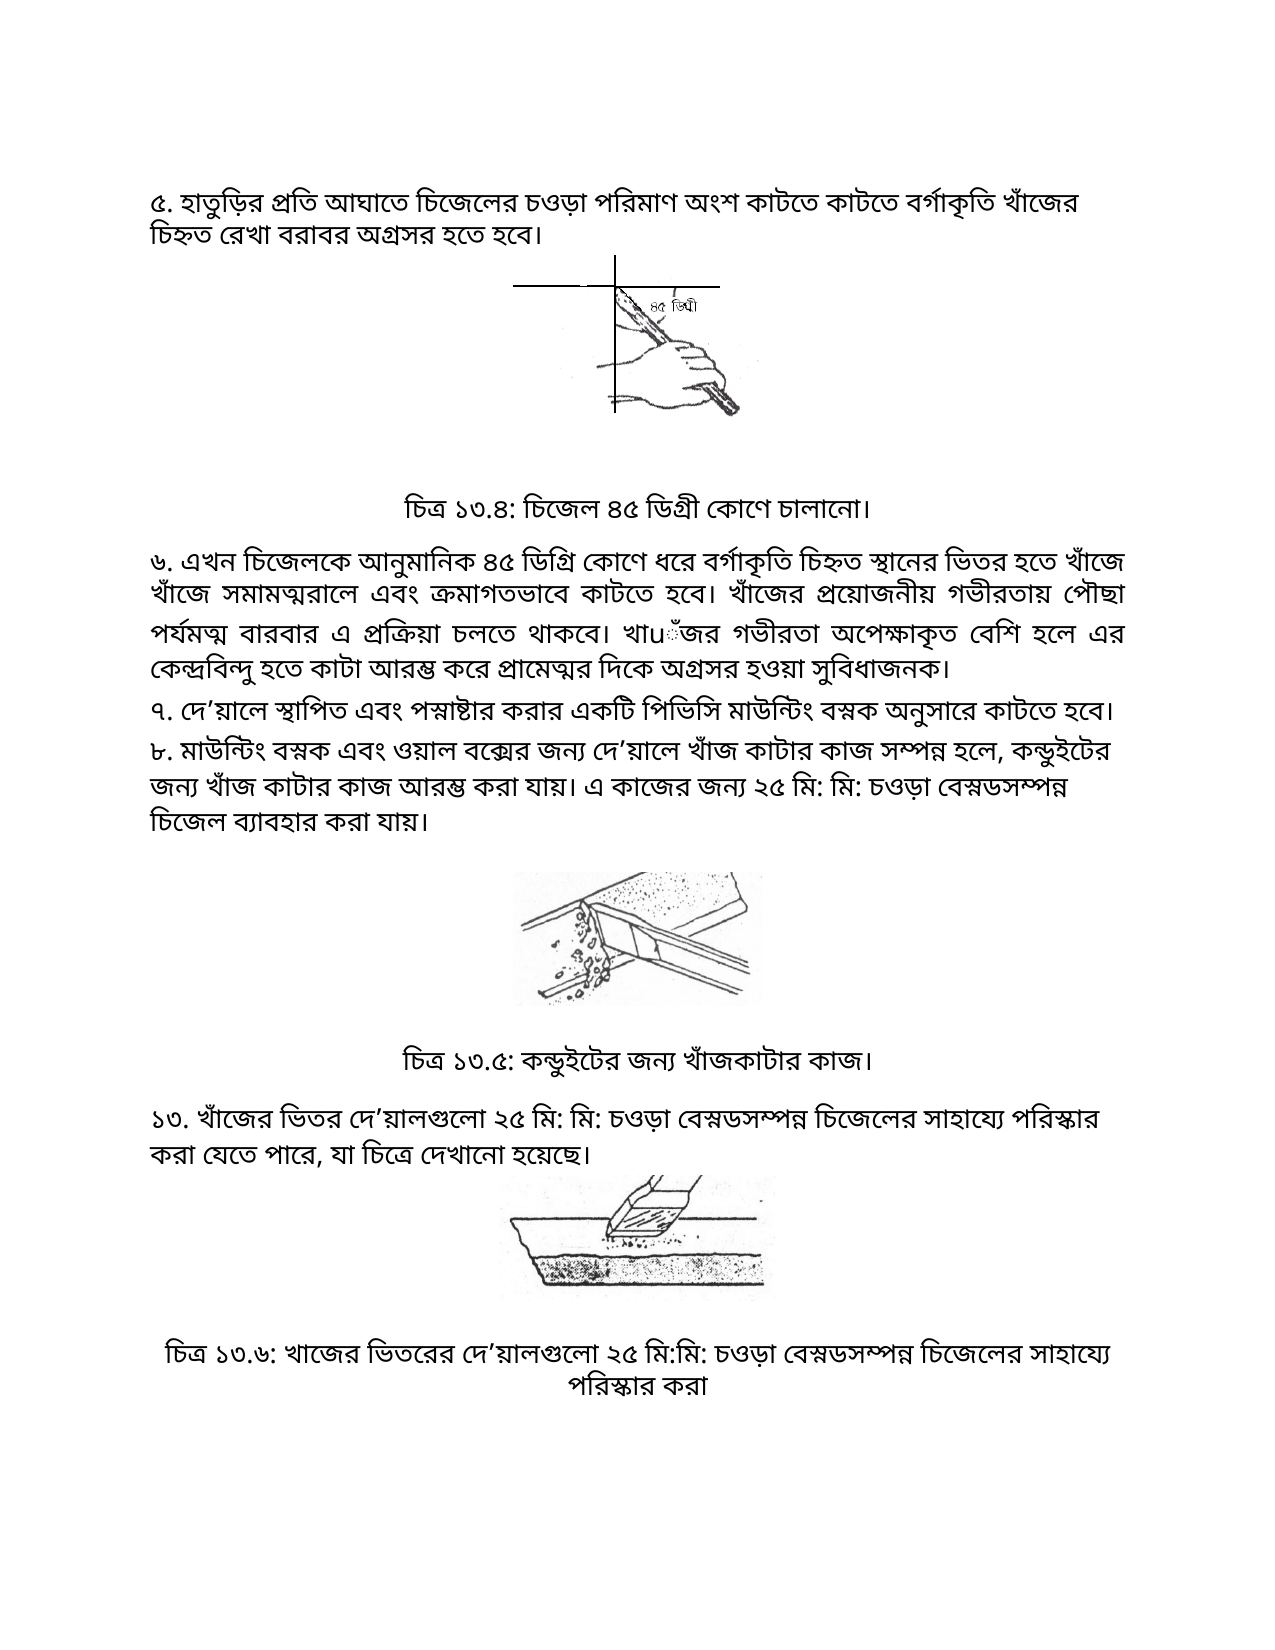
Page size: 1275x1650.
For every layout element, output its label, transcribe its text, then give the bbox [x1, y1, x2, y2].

text চিত্র ১৩.৬: খাজের ভিতরের দে’য়ালগুলো ২৫ মি:মি: চওড়া বেস্নডসম্পন্ন চিজেলের সাহায্যে পরিস্কার করা [150, 1332, 1125, 1407]
text চিত্র ১৩.৫: কন্ডুইটের জন্য খাঁজকাটার কাজ। [150, 1039, 1125, 1078]
text ৭. দে’য়ালে স্থাপিত এবং পস্নাষ্টার করার একটি পিভিসি মাউন্টিং বস্নক অনুসারে কাটতে হবে। [150, 689, 1125, 729]
picture [512, 255, 763, 441]
text ১৩. খাঁজের ভিতর দে’য়ালগুলো ২৫ মি: মি: চওড়া বেস্নডসম্পন্ন চিজেলের সাহায্যে পরিস্কার করা যেতে পারে, যা চিত্রে দেখানো হয়েছে। [150, 1097, 1125, 1176]
text ৮. মাউন্টিং বস্নক এবং ওয়াল বক্সের জন্য দে’য়ালে খাঁজ কাটার কাজ সম্পন্ন হলে, কন্ডুইটের জন্য খাঁজ কাটার কাজ আরম্ভ করা যায়। এ কাজের জন্য ২৫ মি: মি: চওড়া বেস্নডসম্পন্ন চিজেল ব্যাবহার করা যায়। [150, 729, 1125, 842]
text ৫. হাতুড়ির প্রতি আঘাতে চিজেলের চওড়া পরিমাণ অংশ কাটতে কাটতে বর্গাকৃতি খাঁজের চি‎‎হ্নত রেখা বরাবর অগ্রসর হতে হবে। [150, 181, 1125, 256]
text চিত্র ১৩.৪: চিজেল ৪৫ ডিগ্রী কোণে চালানো। [150, 487, 1125, 526]
text ৬. এখন চিজেলকে আনুমানিক ৪৫ ডিগ্রি কোণে ধরে বর্গাকৃতি চি‎‎হ্নত স্থানের ভিতর হতে খাঁজে খাঁজে সমামত্মরালে এবং ক্রমাগতভাবে কাটতে হবে। খাঁজের প্রয়োজনীয় গভীরতায় পৌছা পর্যমত্ম বারবার এ প্রক্রিয়া চলতে থাকবে। খাuঁজর গভীরতা অপেক্ষাকৃত বেশি হলে এর কেন্দ্রবিন্দু হতে কাটা আরম্ভ করে প্রামেত্মর দিকে অগ্রসর হওয়া সুবিধাজনক। [150, 540, 1125, 689]
